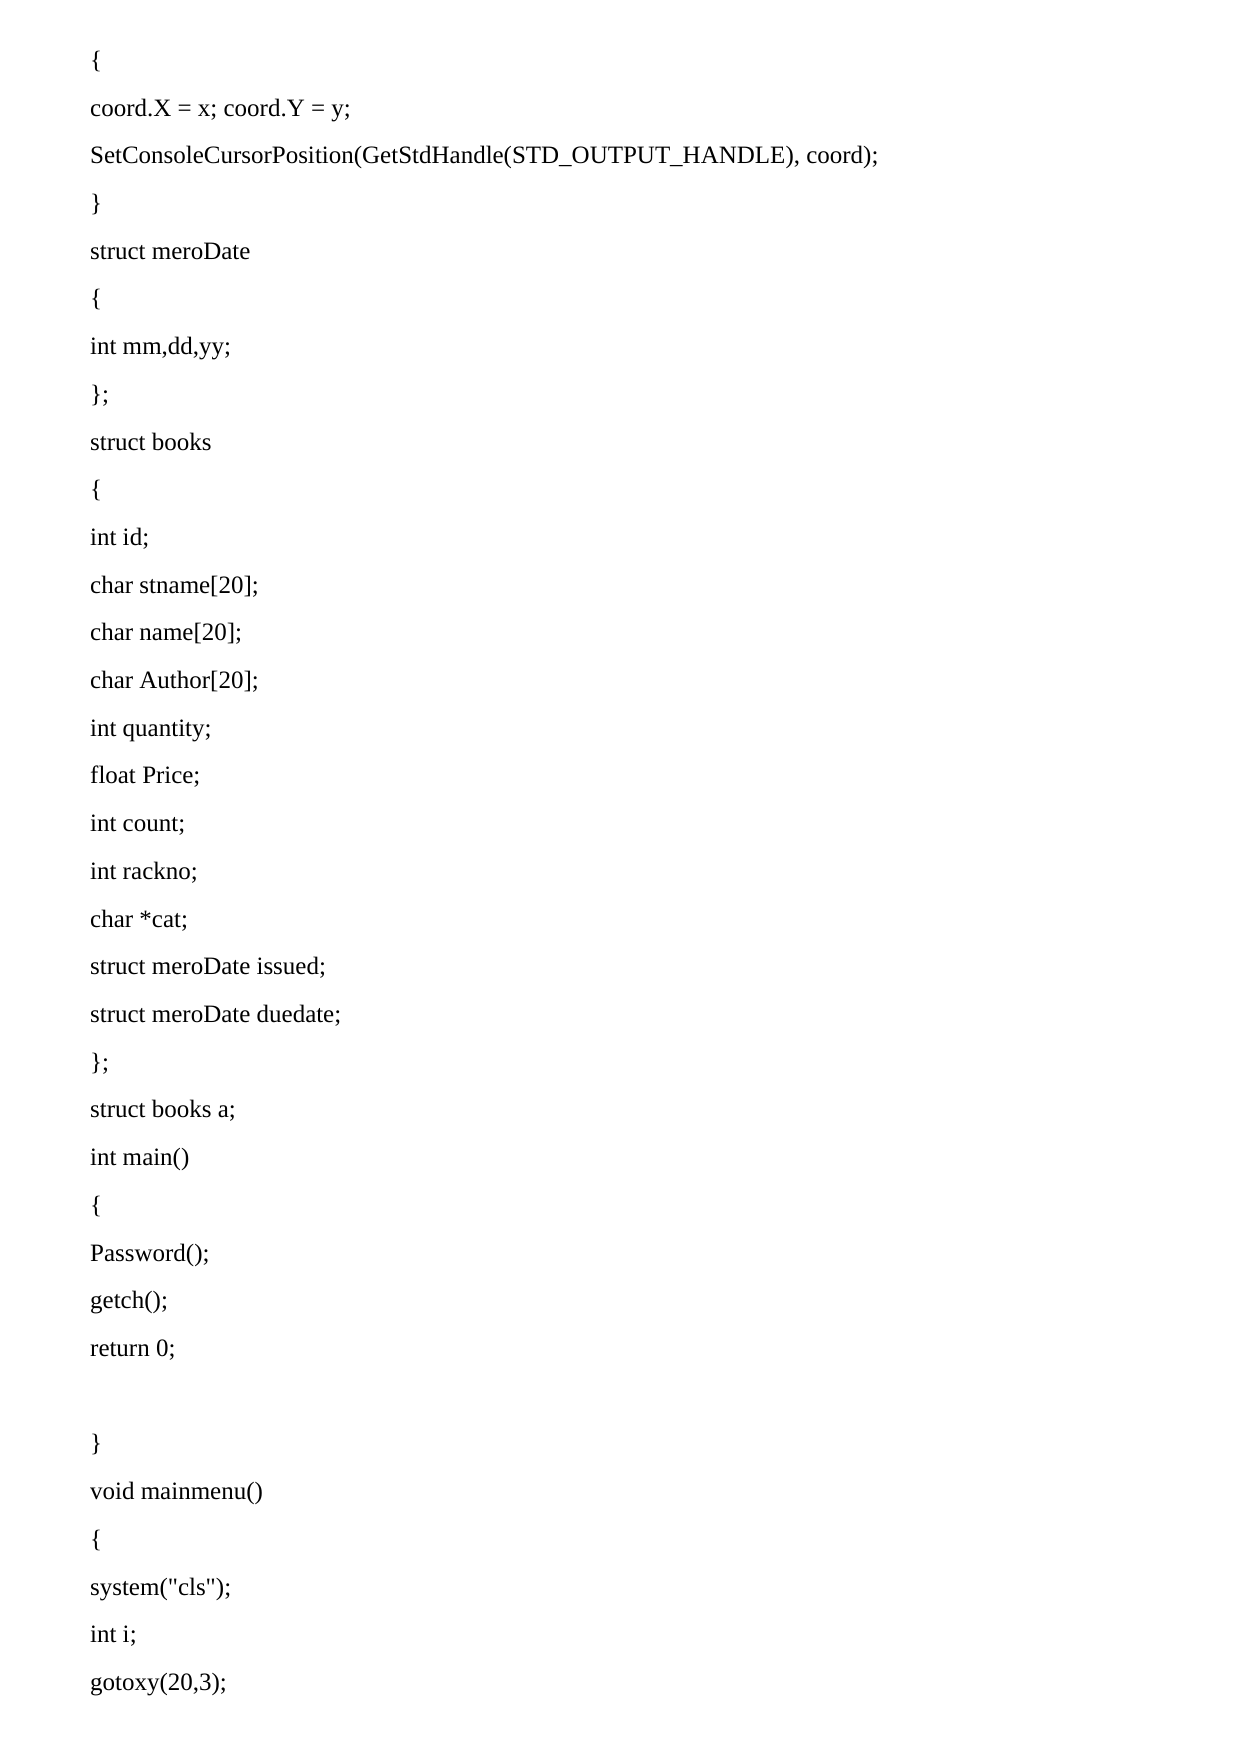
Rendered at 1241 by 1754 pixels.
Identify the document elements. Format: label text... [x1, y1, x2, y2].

text } [90, 188, 1195, 217]
text char Author[20]; [90, 665, 1195, 694]
text { [90, 1524, 1195, 1553]
text float Price; [90, 761, 1195, 789]
text int rackno; [90, 856, 1195, 885]
text { [90, 45, 1195, 74]
text gotoxy(20,3); [90, 1667, 1195, 1696]
text { [90, 1190, 1195, 1219]
text char *cat; [90, 904, 1195, 932]
text char stname[20]; [90, 570, 1195, 598]
text { [90, 283, 1195, 312]
text { [90, 474, 1195, 503]
text }; [90, 379, 1195, 408]
text Password(); [90, 1238, 1195, 1266]
text } [90, 1428, 1195, 1457]
text getch(); [90, 1285, 1195, 1314]
text system("cls"); [90, 1572, 1195, 1600]
text coord.X = x; coord.Y = y; [90, 93, 1195, 121]
text char name[20]; [90, 617, 1195, 646]
text int count; [90, 808, 1195, 837]
text void mainmenu() [90, 1476, 1195, 1505]
text struct books [90, 427, 1195, 455]
text struct meroDate [90, 236, 1195, 264]
text return 0; [90, 1333, 1195, 1362]
text struct books a; [90, 1094, 1195, 1123]
text int quantity; [90, 713, 1195, 742]
text SetConsoleCursorPosition(GetStdHandle(STD_OUTPUT_HANDLE), coord); [90, 140, 1195, 169]
text int i; [90, 1619, 1195, 1648]
text int mm,dd,yy; [90, 331, 1195, 360]
text struct meroDate duedate; [90, 999, 1195, 1028]
text }; [90, 1047, 1195, 1076]
text int main() [90, 1142, 1195, 1171]
text int id; [90, 522, 1195, 551]
text struct meroDate issued; [90, 951, 1195, 980]
